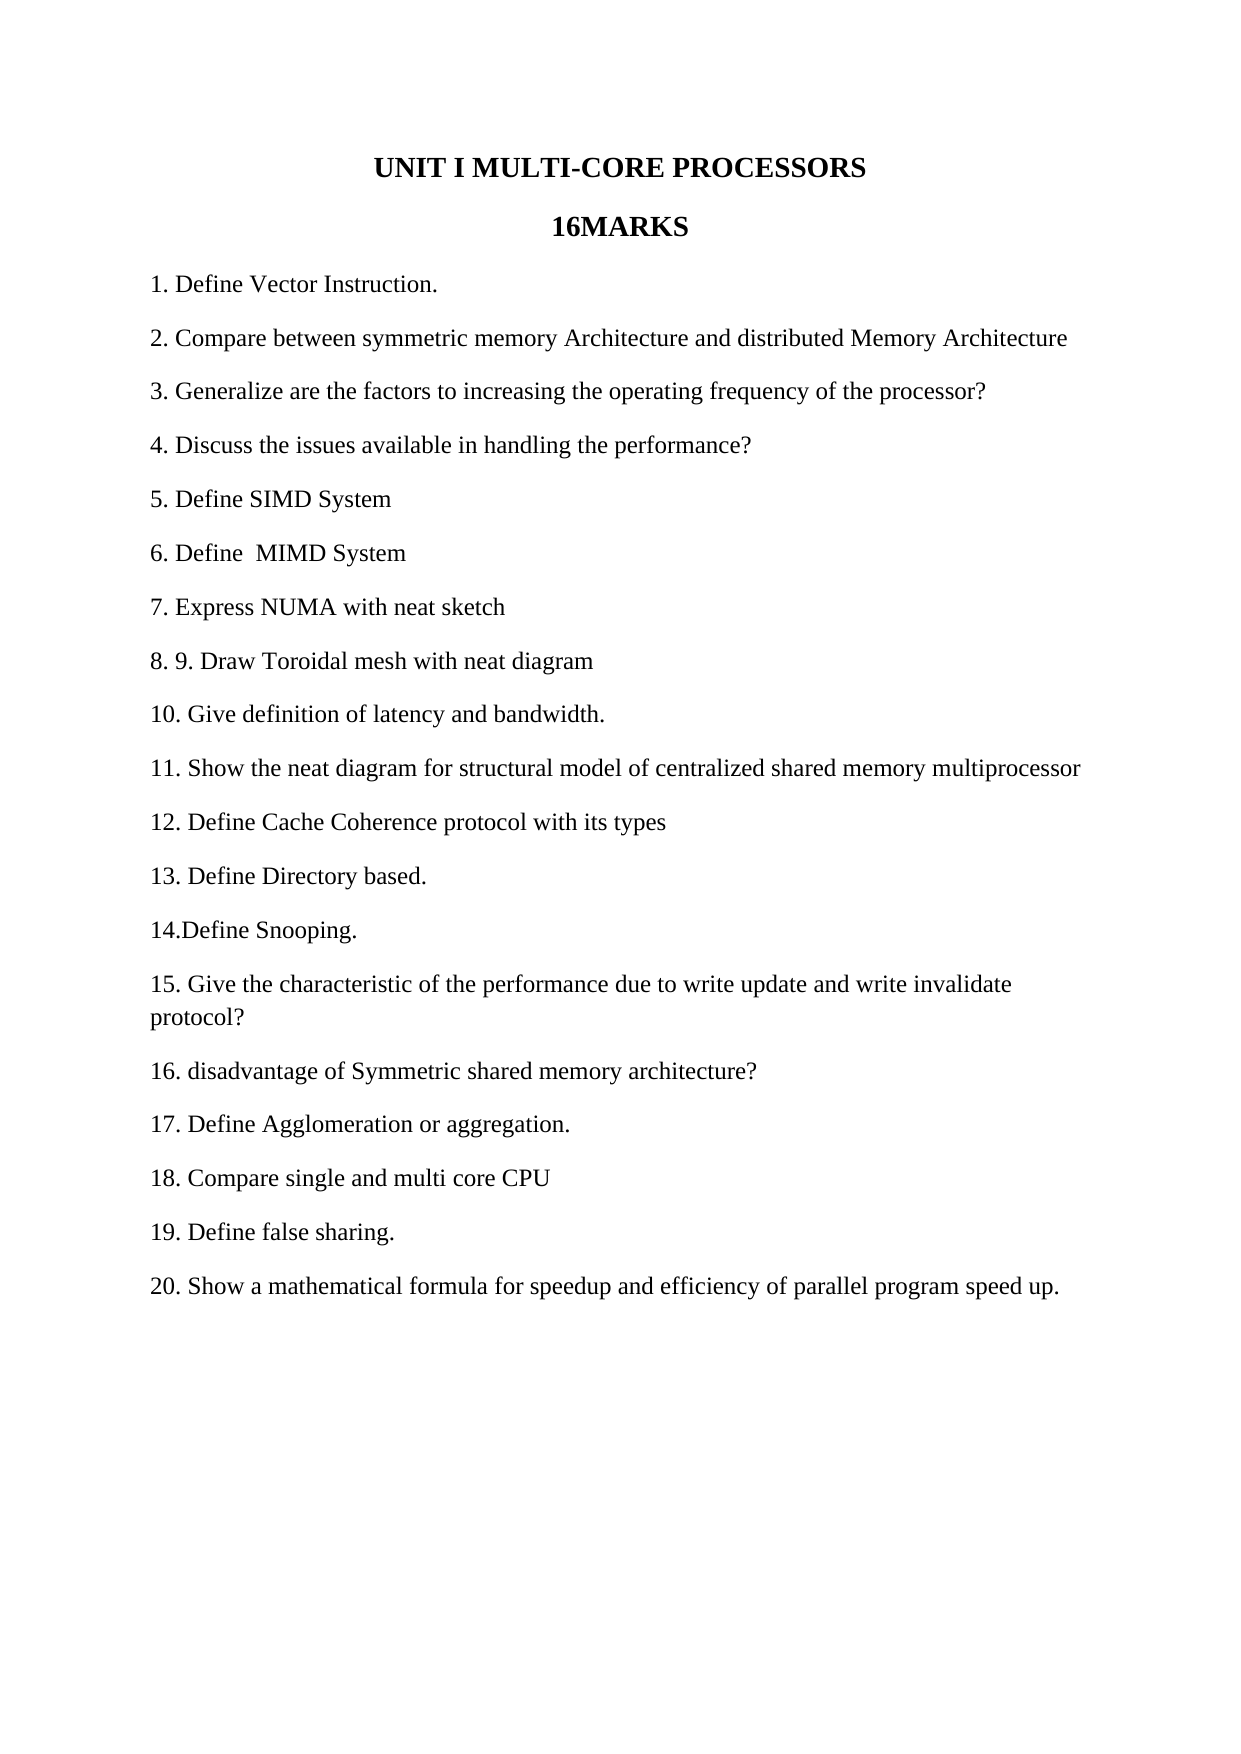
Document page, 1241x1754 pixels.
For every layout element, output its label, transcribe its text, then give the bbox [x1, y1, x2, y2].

text 8. 9. Draw Toroidal mesh with neat diagram [150, 646, 1090, 674]
text UNIT I MULTI-CORE PROCESSORS [150, 150, 1090, 183]
text 16. disadvantage of Symmetric shared memory architecture? [150, 1056, 1090, 1084]
text 3. Generalize are the factors to increasing the operating frequency of the processor? [150, 376, 1090, 405]
text 10. Give definition of latency and bandwidth. [150, 699, 1090, 728]
text 12. Define Cache Coherence protocol with its types [150, 807, 1090, 836]
text 15. Give the characteristic of the performance due to write update and write invalidate protocol? [150, 969, 1090, 1031]
text 4. Discuss the issues available in handling the performance? [150, 430, 1090, 459]
text 7. Express NUMA with neat sketch [150, 592, 1090, 621]
text 13. Define Directory based. [150, 861, 1090, 890]
text 6. Define MIMD System [150, 538, 1090, 567]
text 19. Define false sharing. [150, 1217, 1090, 1246]
text 18. Compare single and multi core CPU [150, 1163, 1090, 1192]
text 17. Define Agglomeration or aggregation. [150, 1109, 1090, 1138]
text 5. Define SIMD System [150, 484, 1090, 513]
text 14.Define Snooping. [150, 915, 1090, 944]
text 11. Show the neat diagram for structural model of centralized shared memory multiprocessor [150, 753, 1090, 782]
text 2. Compare between symmetric memory Architecture and distributed Memory Architecture [150, 323, 1090, 351]
text 1. Define Vector Instruction. [150, 269, 1090, 297]
text 16MARKS [150, 209, 1090, 243]
text 20. Show a mathematical formula for speedup and efficiency of parallel program speed up. [150, 1271, 1090, 1300]
